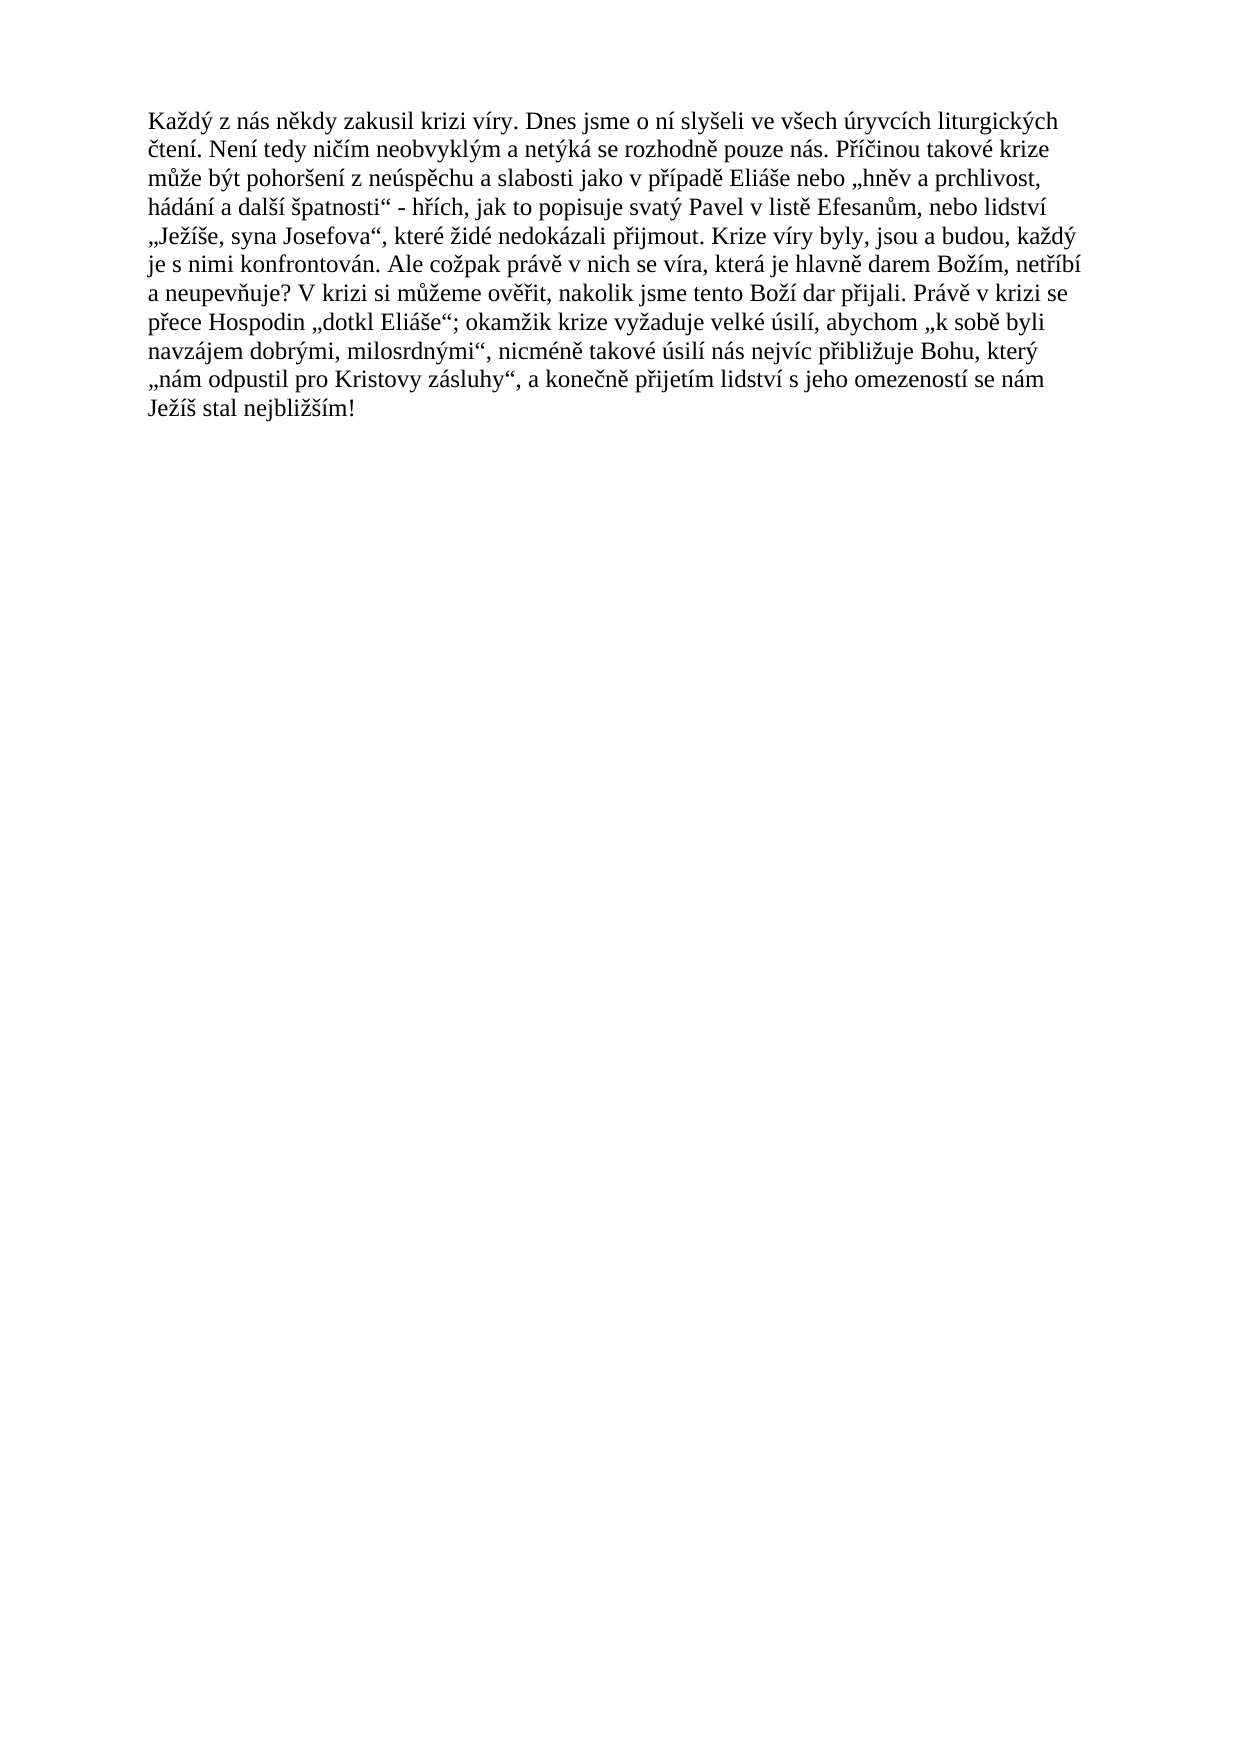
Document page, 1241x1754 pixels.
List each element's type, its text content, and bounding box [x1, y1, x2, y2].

text Každý z nás někdy zakusil krizi víry. Dnes jsme o ní slyšeli ve všech úryvcích liturgických čtení. Není tedy ničím neobvyklým a netýká se rozhodně pouze nás. Příčinou takové krize může být pohoršení z neúspěchu a slabosti jako v případě Eliáše nebo „hněv a prchlivost, hádání a další špatnosti“ - hřích, jak to popisuje svatý Pavel v listě Efesanům, nebo lidství „Ježíše, syna Josefova“, které židé nedokázali přijmout. Krize víry byly, jsou a budou, každý je s nimi konfrontován. Ale cožpak právě v nich se víra, která je hlavně darem Božím, netříbí a neupevňuje? V krizi si můžeme ověřit, nakolik jsme tento Boží dar přijali. Právě v krizi se přece Hospodin „dotkl Eliáše“; okamžik krize vyžaduje velké úsilí, abychom „k sobě byli navzájem dobrými, milosrdnými“, nicméně takové úsilí nás nejvíc přibližuje Bohu, který „nám odpustil pro Kristovy zásluhy“, a konečně přijetím lidství s jeho omezeností se nám Ježíš stal nejbližším! [148, 106, 1093, 422]
